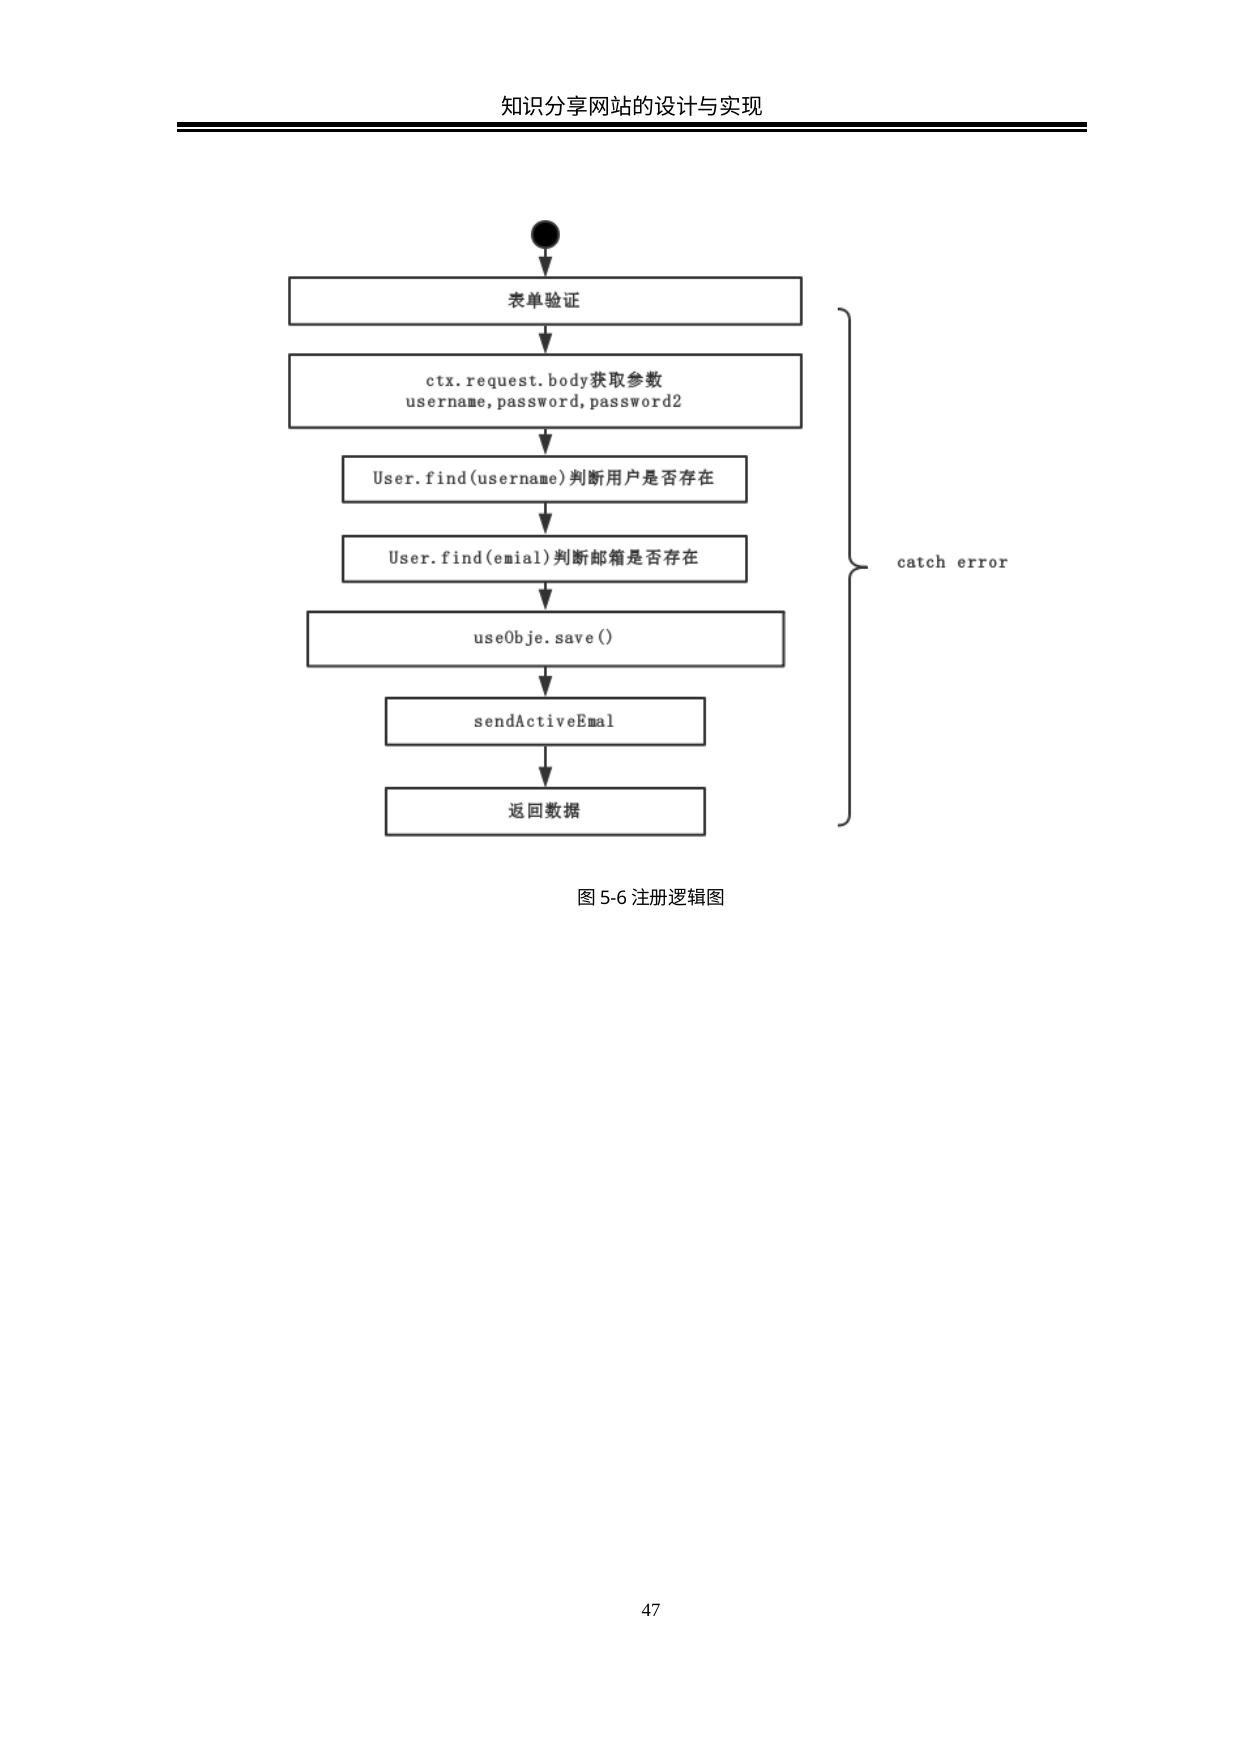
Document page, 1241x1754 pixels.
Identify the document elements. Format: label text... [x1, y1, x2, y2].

text 图5-6注册逻辑图 [177, 880, 1087, 913]
picture [227, 159, 1040, 860]
